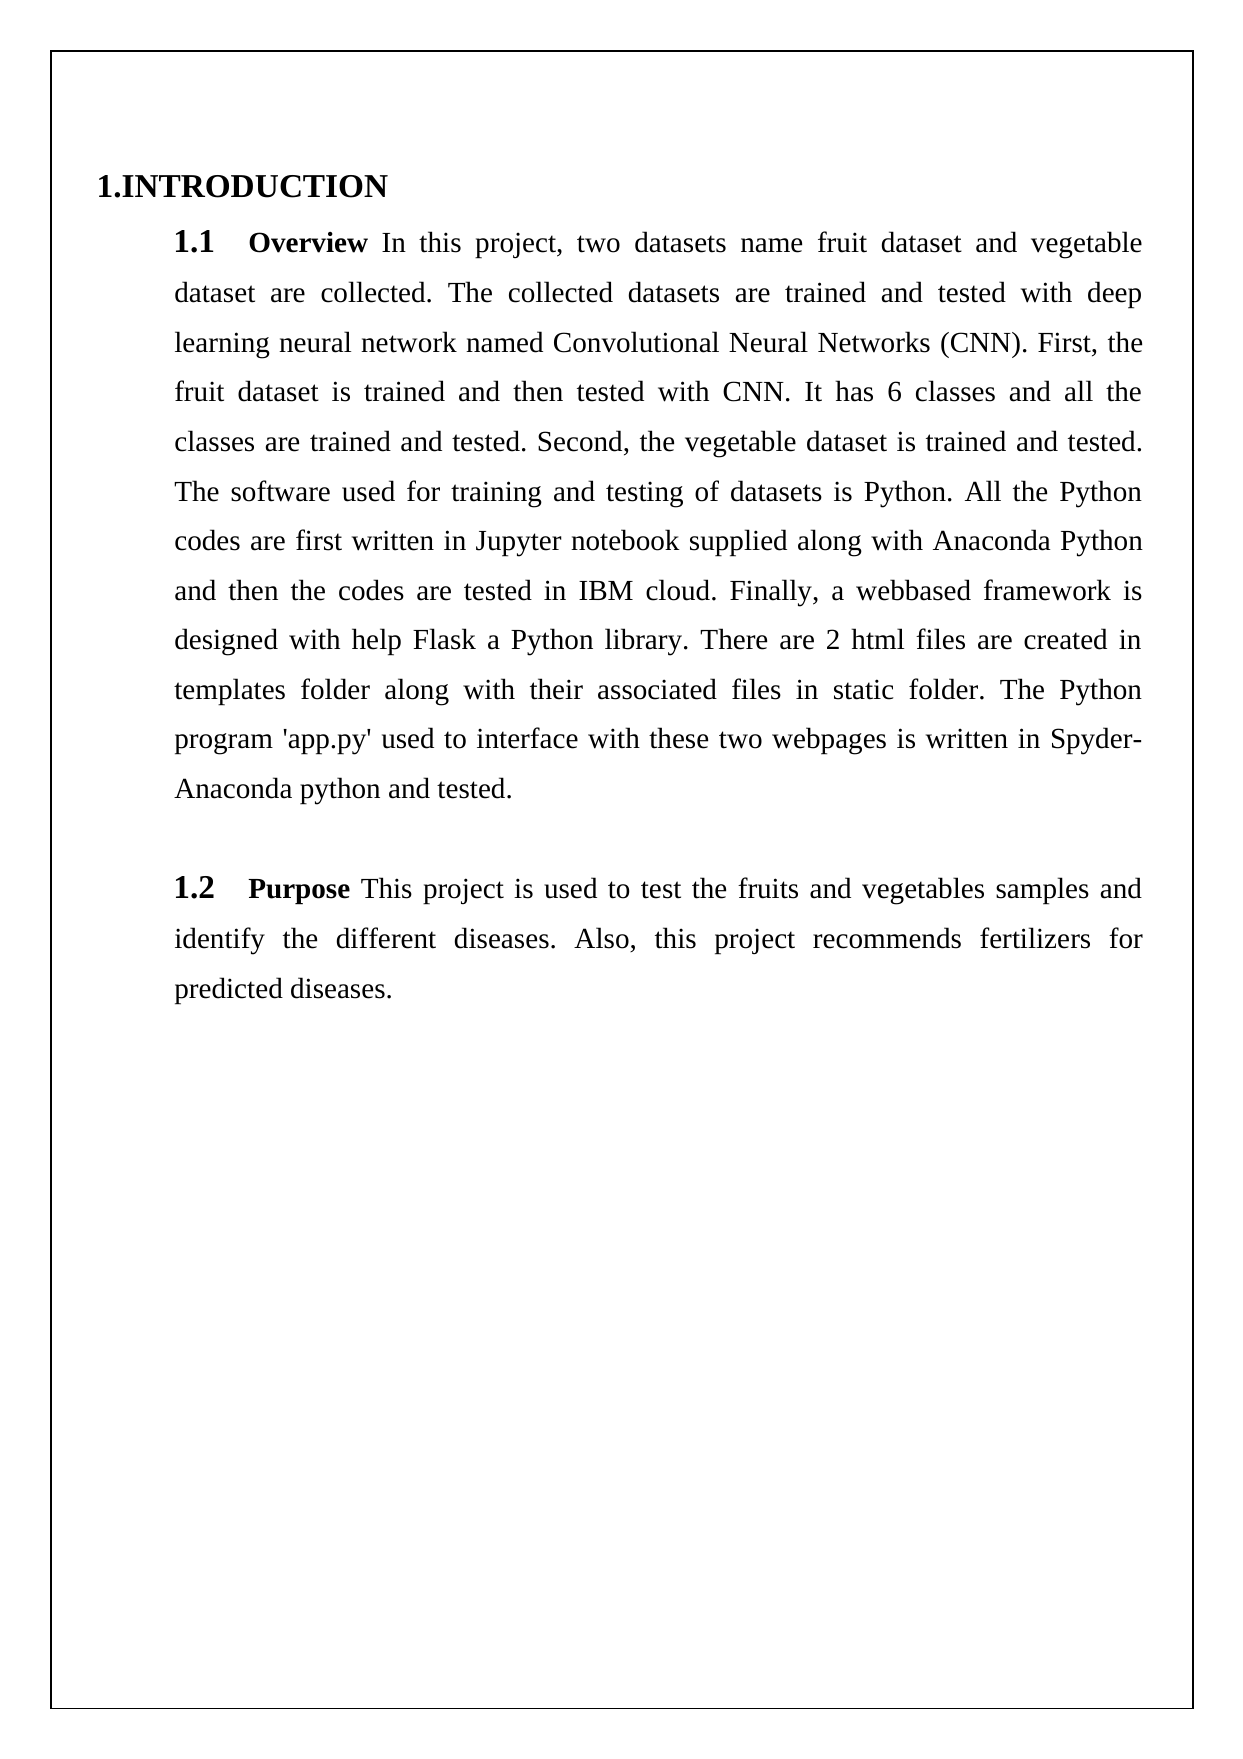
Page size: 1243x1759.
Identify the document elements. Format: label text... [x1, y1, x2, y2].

text 1.INTRODUCTION [96, 167, 1143, 205]
list Overview In this project, two datasets name fruit dataset and vegetable dataset are collected. The collected datasets are trained and tested with deep learning neural network named Convolutional Neural Networks (CNN). First, the fruit dataset is trained and then tested with CNN. It has 6 classes and all the classes are trained and tested. Second, the vegetable dataset is trained and tested. The software used for training and testing of datasets is Python. All the Python codes are first written in Jupyter notebook supplied along with Anaconda Python and then the codes are tested in IBM cloud. Finally, a webbased framework is designed with help Flask a Python library. There are 2 html files are created in templates folder along with their associated files in static folder. The Python program 'app.py' used to interface with these two webpages is written in Spyder-Anaconda python and tested. [173, 221, 1143, 805]
list Purpose This project is used to test the fruits and vegetables samples and identify the different diseases. Also, this project recommends fertilizers for predicted diseases. [173, 867, 1143, 1005]
